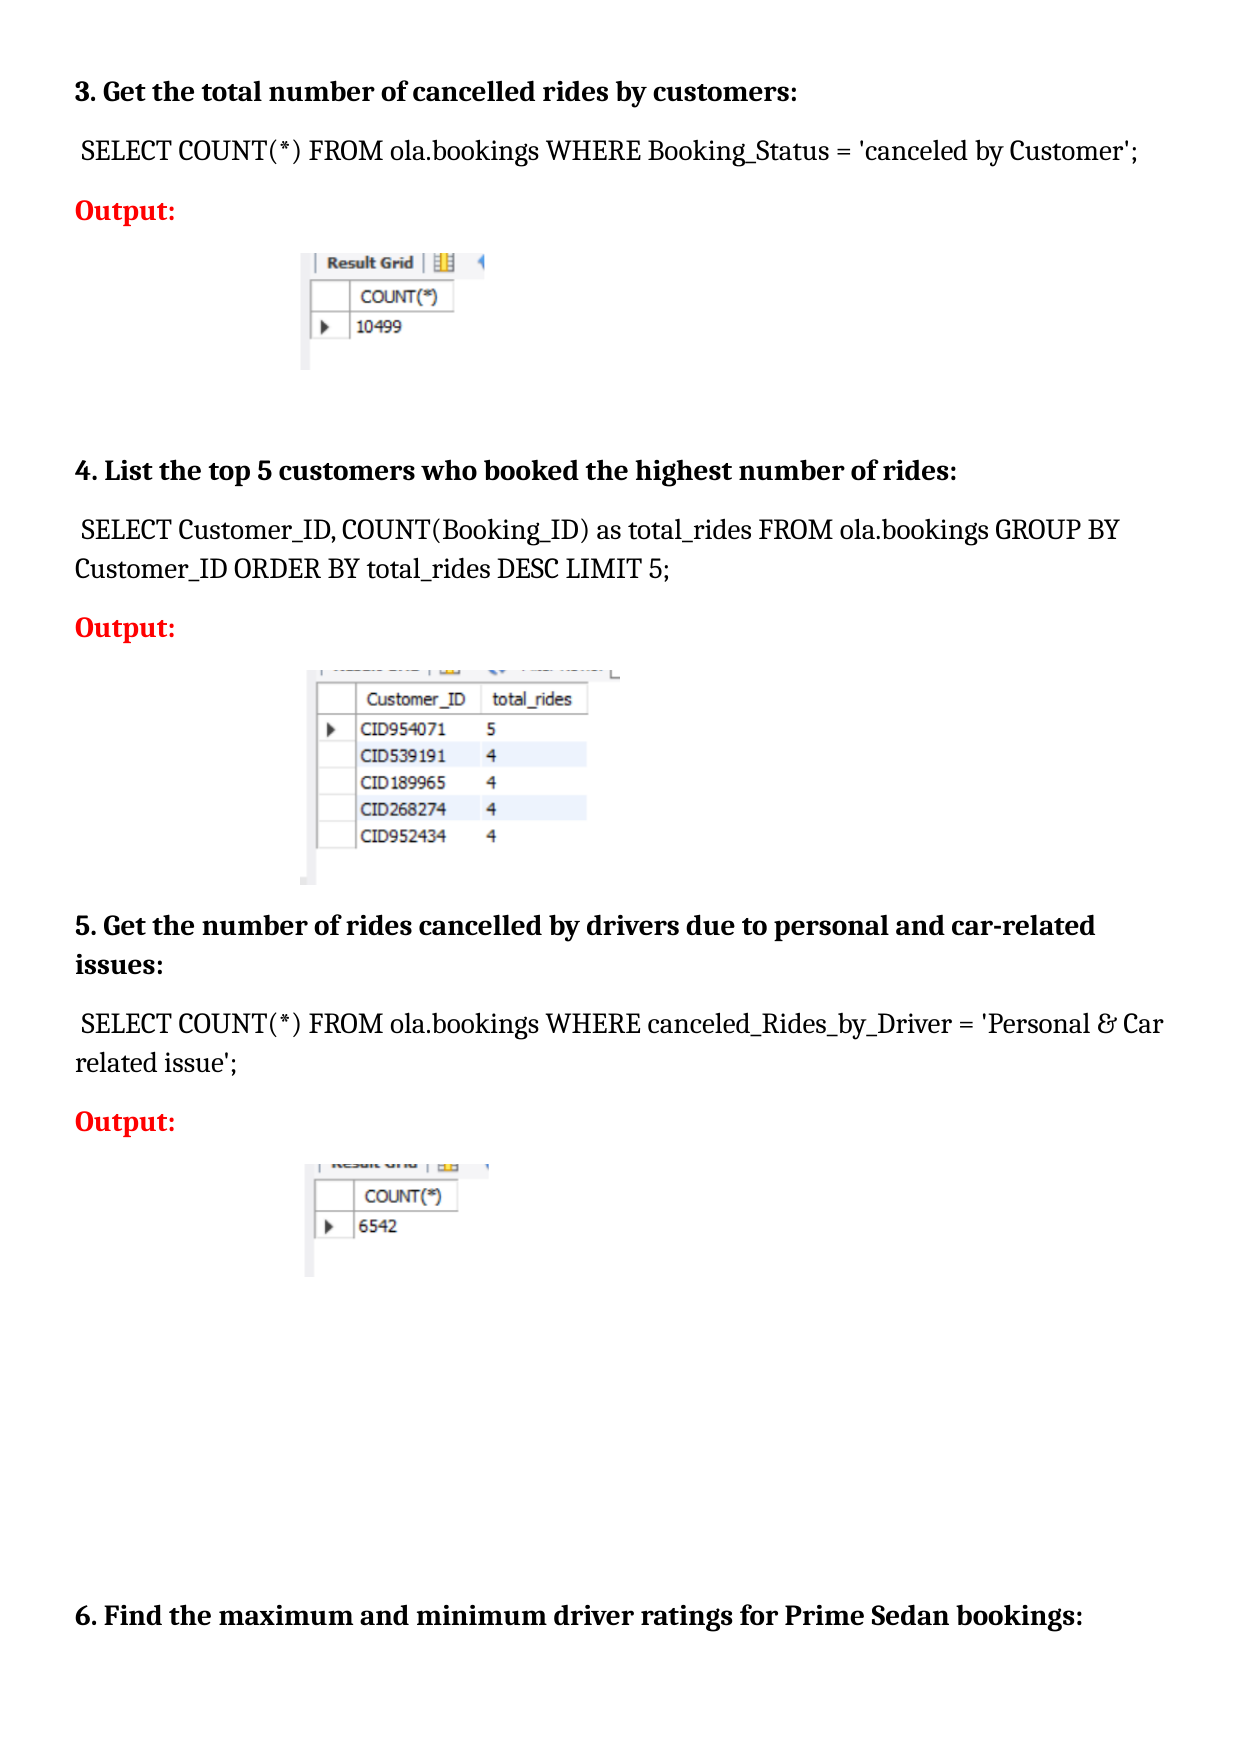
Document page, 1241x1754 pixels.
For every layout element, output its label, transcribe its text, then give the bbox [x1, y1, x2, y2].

text SELECT COUNT(*) FROM ola.bookings WHERE Booking_Status = 'canceled by Customer'; [75, 134, 1165, 168]
text Output: [75, 611, 1165, 645]
picture [300, 1164, 489, 1277]
text 4. List the top 5 customers who booked the highest number of rides: [75, 454, 1165, 488]
text Output: [75, 1105, 1165, 1139]
text SELECT COUNT(*) FROM ola.bookings WHERE canceled_Rides_by_Driver = 'Personal & Car related issue'; [75, 1007, 1165, 1079]
text SELECT Customer_ID, COUNT(Booking_ID) as total_rides FROM ola.bookings GROUP BY Customer_ID ORDER BY total_rides DESC LIMIT 5; [75, 513, 1165, 586]
picture [300, 253, 485, 370]
text 6. Find the maximum and minimum driver ratings for Prime Sedan bookings: [75, 1599, 1165, 1632]
text 3. Get the total number of cancelled rides by customers: [75, 75, 1165, 108]
text Output: [75, 194, 1165, 227]
picture [300, 670, 620, 885]
text 5. Get the number of rides cancelled by drivers due to personal and car-related issues: [75, 909, 1165, 981]
